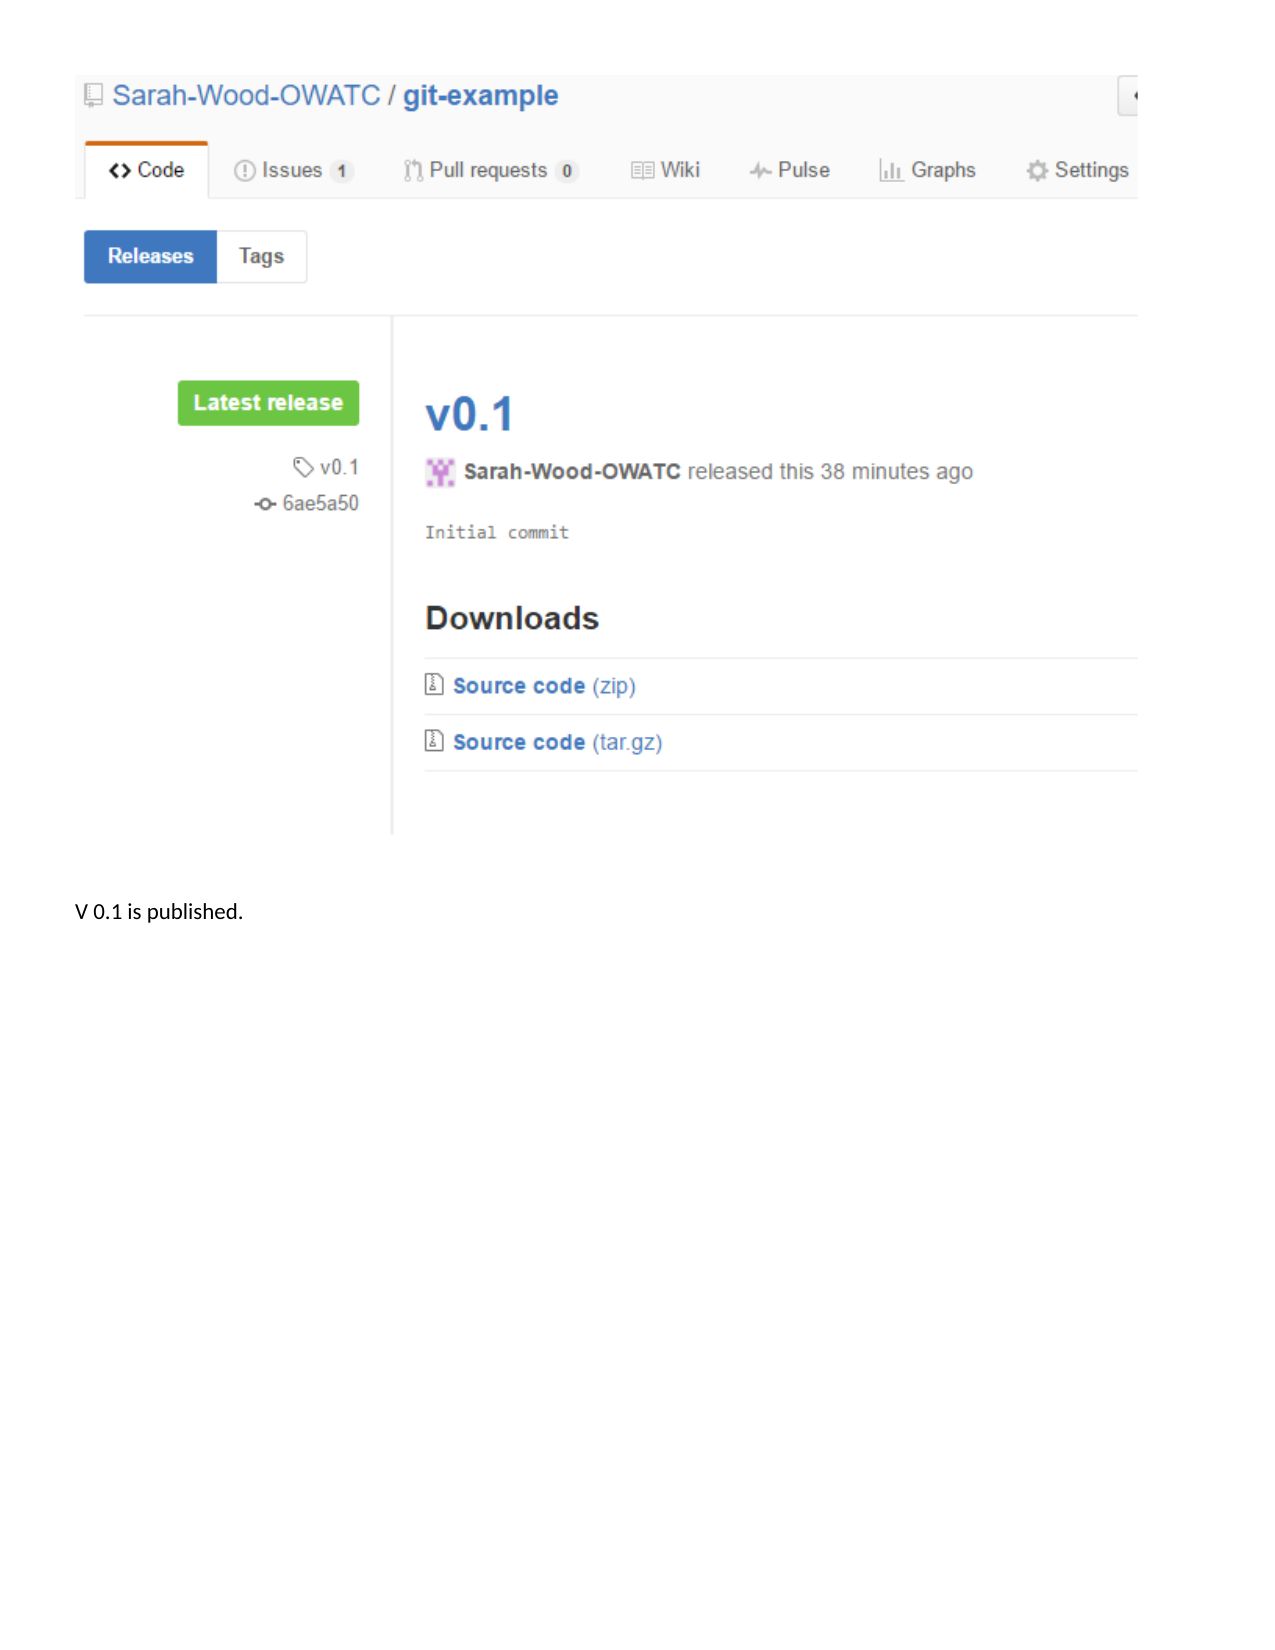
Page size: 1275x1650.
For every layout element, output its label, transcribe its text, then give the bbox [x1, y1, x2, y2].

picture [75, 75, 1138, 869]
text V 0.1 is published. [75, 897, 1200, 925]
